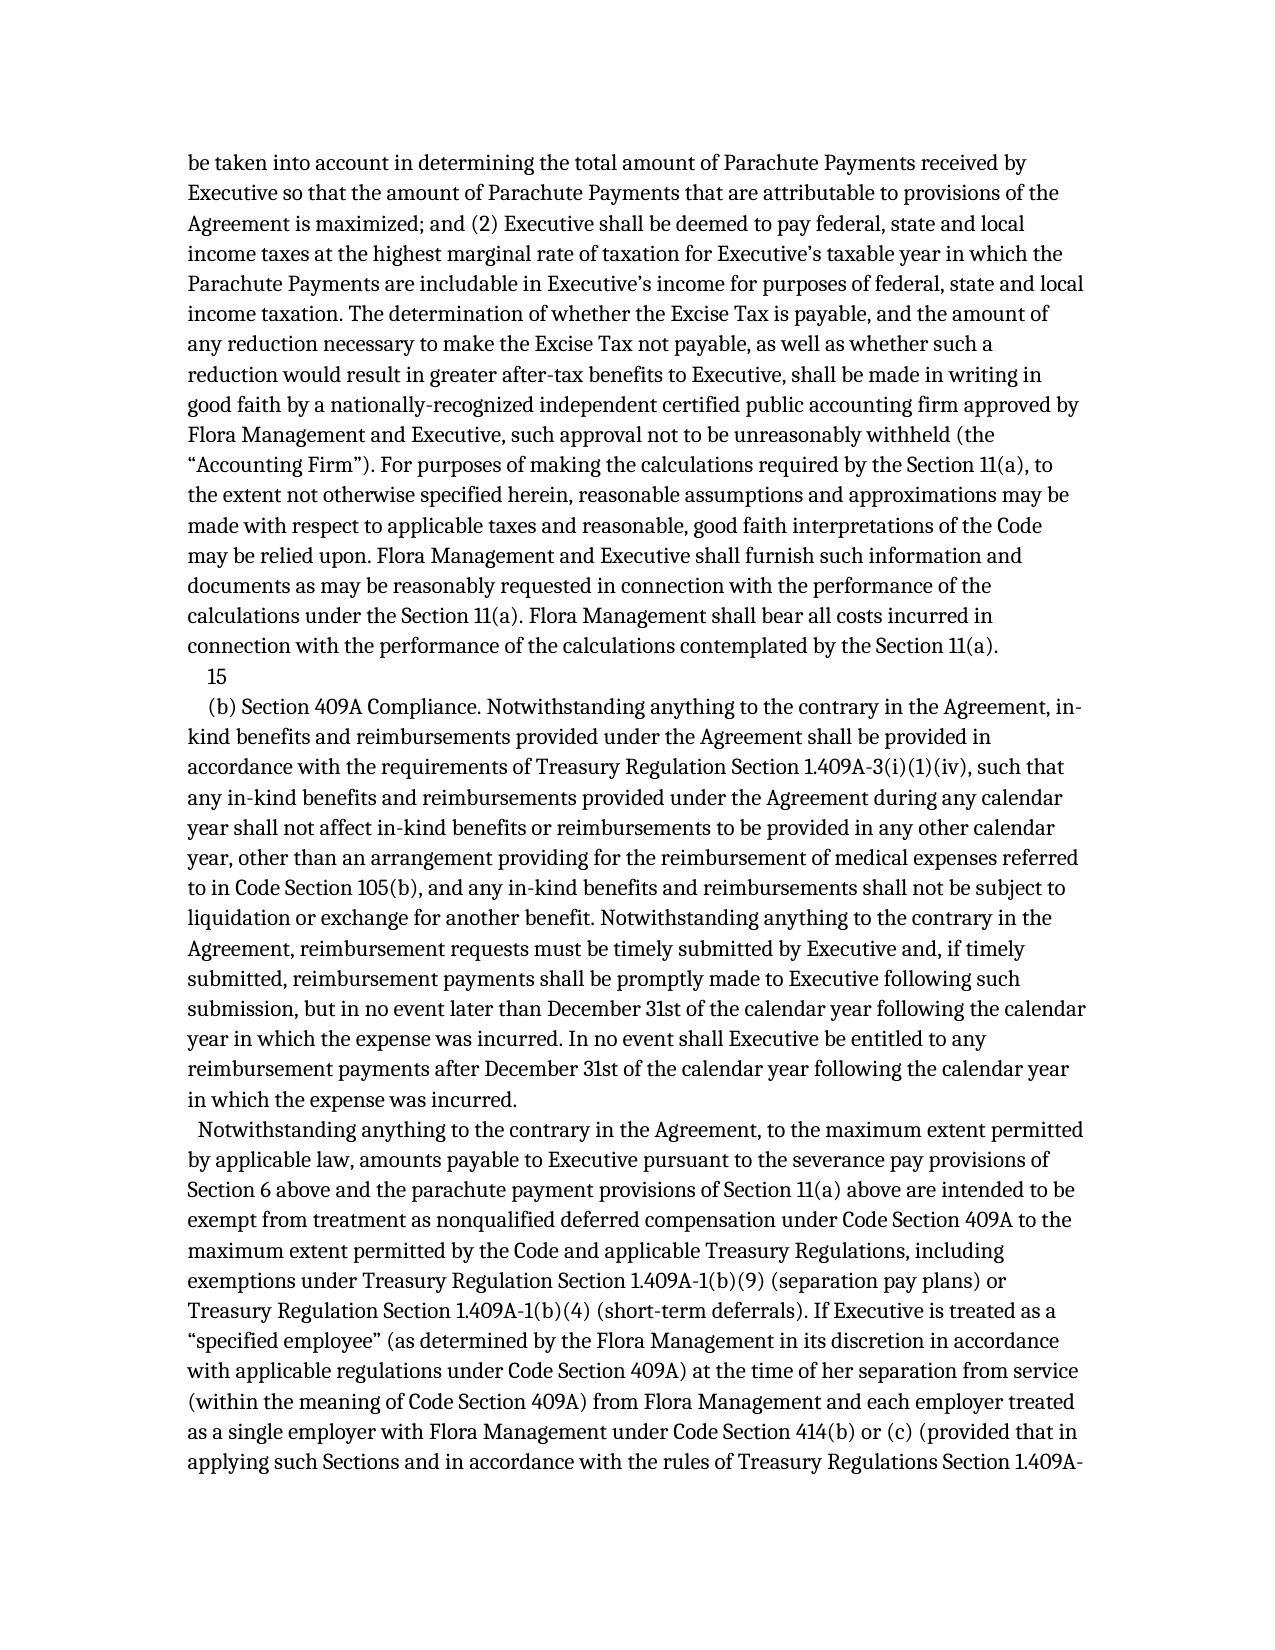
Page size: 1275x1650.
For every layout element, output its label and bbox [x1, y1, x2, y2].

text [187, 150, 1087, 1475]
